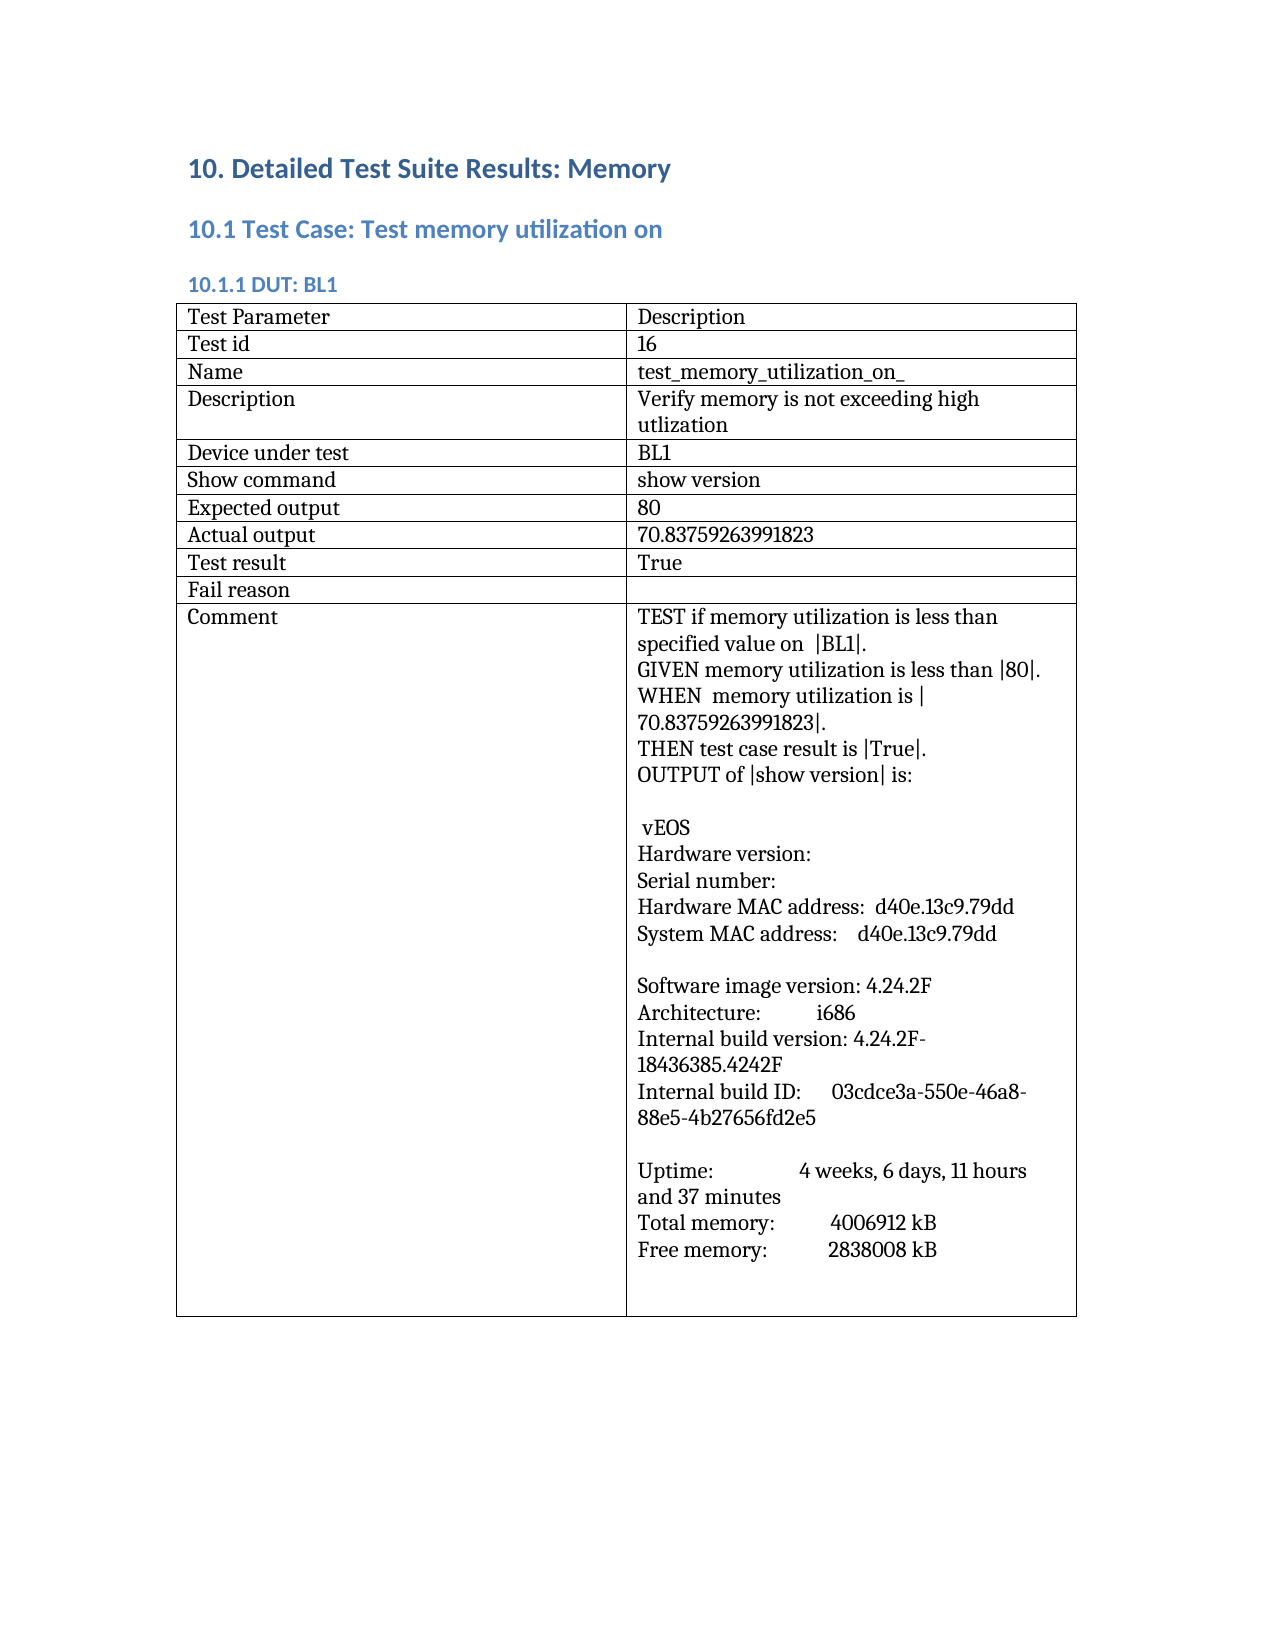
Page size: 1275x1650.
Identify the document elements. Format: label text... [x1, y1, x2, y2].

table_cell Device under test [177, 440, 626, 466]
subtitle 10. Detailed Test Suite Results: Memory [187, 150, 1087, 186]
table_cell 70.83759263991823 [627, 522, 1076, 548]
subtitle 10.1 Test Case: Test memory utilization on [187, 212, 1087, 245]
table_cell [627, 577, 1076, 603]
table_cell Description [177, 386, 626, 439]
table_header Description [627, 304, 1076, 330]
table_cell Test result [177, 549, 626, 576]
table_cell BL1 [627, 440, 1076, 466]
table_cell Expected output [177, 495, 626, 521]
table_cell Comment [177, 604, 626, 1316]
table_cell Name [177, 359, 626, 385]
table_cell 80 [627, 495, 1076, 521]
table_cell Show command [177, 467, 626, 493]
table_cell test_memory_utilization_on_ [627, 359, 1076, 385]
table_cell Fail reason [177, 577, 626, 603]
table_cell show version [627, 467, 1076, 493]
table_cell Verify memory is not exceeding high utlization [627, 386, 1076, 439]
table_header Test Parameter [177, 304, 626, 330]
table_cell Test id [177, 331, 626, 357]
table_cell 16 [627, 331, 1076, 357]
table_cell Actual output [177, 522, 626, 548]
table_cell TEST if memory utilization is less than specified value on |BL1|. GIVEN memory utilization is less than |80|. WHEN memory utilization is |70.83759263991823|. THEN test case result is |True|. OUTPUT of |show version| is: vEOS Hardware version: Serial number: Hardware MAC address: d40e.13c9.79dd System MAC address: d40e.13c9.79dd Software image version: 4.24.2F Architecture: i686 Internal build version: 4.24.2F-18436385.4242F Internal build ID: 03cdce3a-550e-46a8-88e5-4b27656fd2e5 Uptime: 4 weeks, 6 days, 11 hours and 37 minutes Total memory: 4006912 kB Free memory: 2838008 kB [627, 604, 1076, 1316]
table_cell True [627, 549, 1076, 576]
subtitle 10.1.1 DUT: BL1 [187, 271, 1087, 298]
